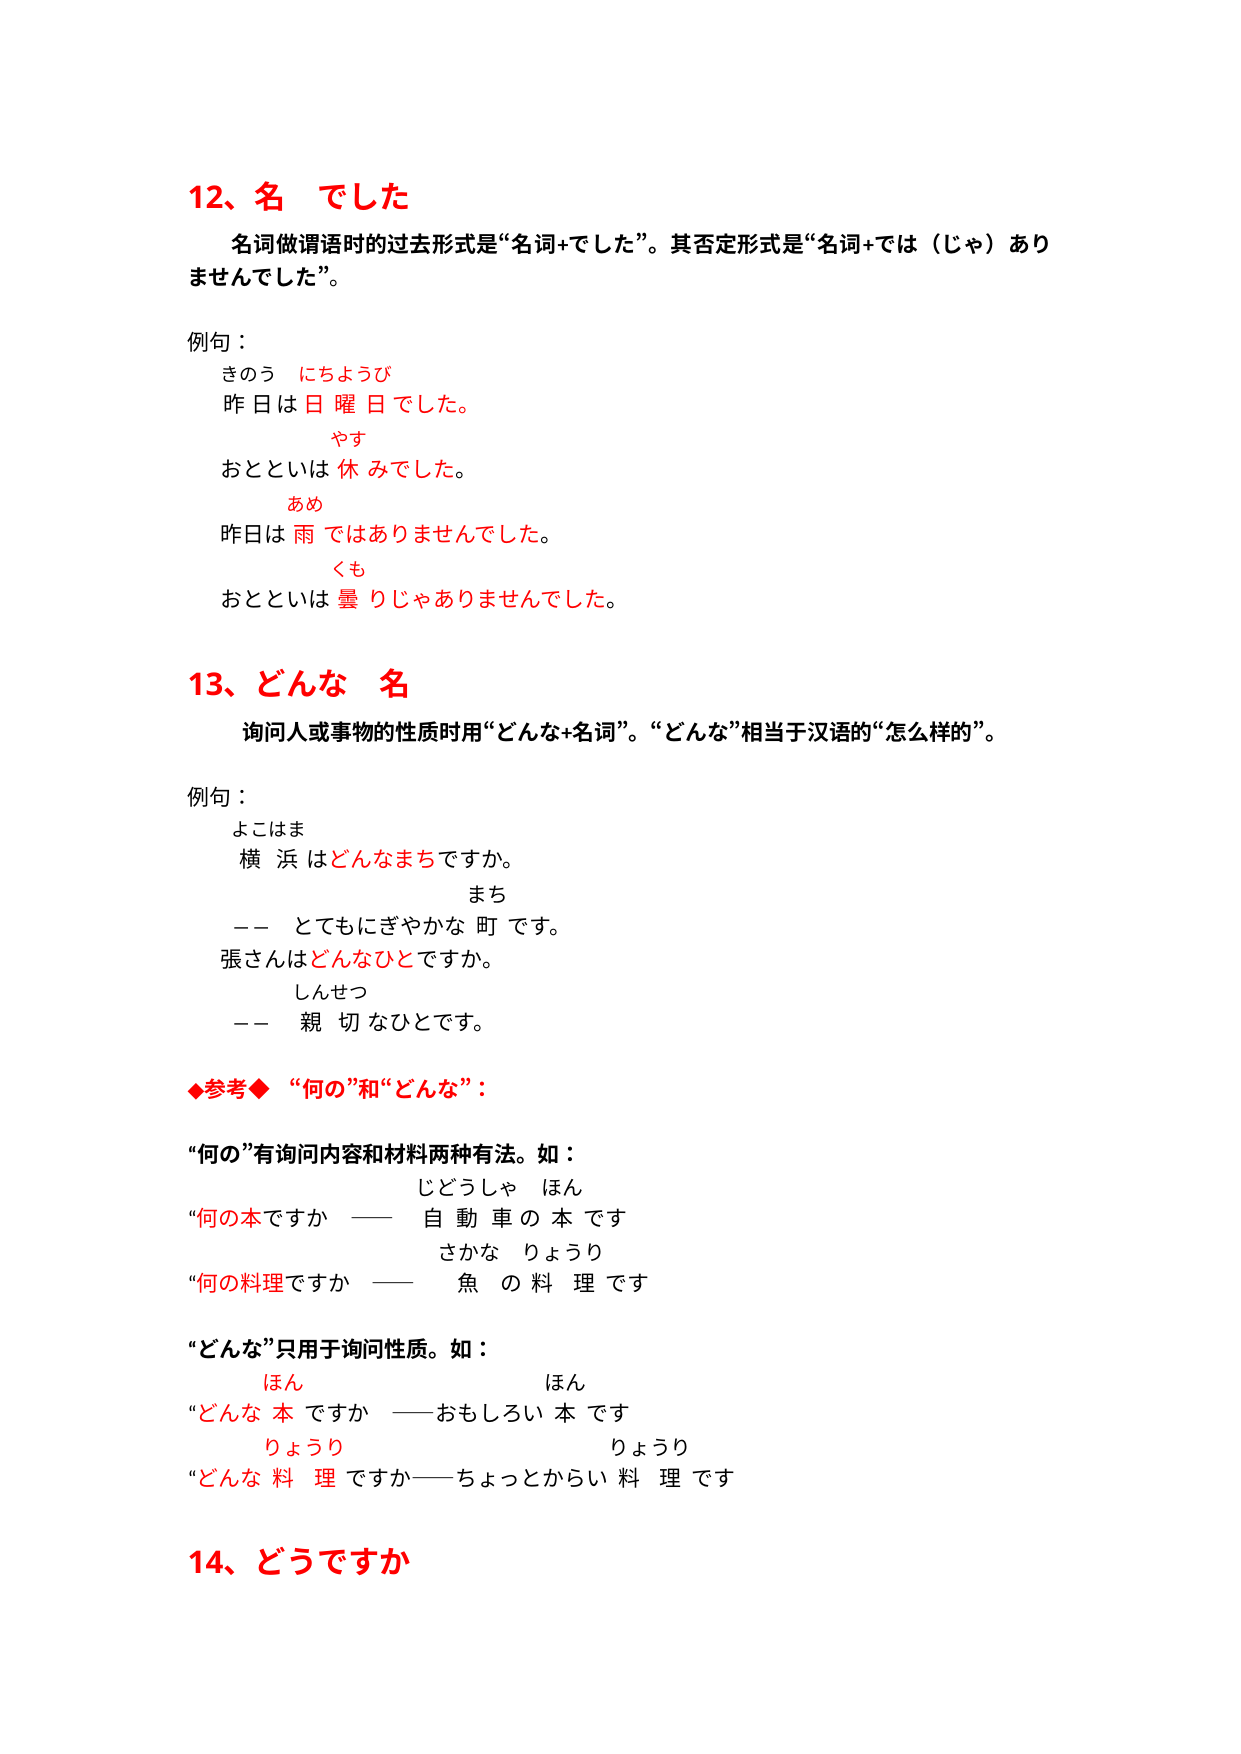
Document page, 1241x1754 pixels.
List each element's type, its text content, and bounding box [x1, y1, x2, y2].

text 例句： [187, 779, 1053, 812]
text 12、名 でした [187, 162, 1053, 227]
text ―― なひとです。 [187, 974, 1053, 1039]
text おとといはりじゃありませんでした。 [187, 552, 1053, 617]
text “どんなですか ――おもしろいです [187, 1364, 1053, 1429]
text 13、どんな 名 [187, 649, 1053, 714]
text はどんなまちですか。 [187, 812, 1053, 877]
text はでした。 [187, 357, 1053, 422]
text 張さんはどんなひとですか。 [187, 942, 1053, 974]
text “何の”有询问内容和材料两种有法。如： [187, 1137, 1053, 1169]
text 例句： [187, 324, 1053, 357]
text 名词做谓语时的过去形式是“名词+でした”。其否定形式是“名词+では（じゃ）ありませんでした”。 [187, 227, 1053, 292]
text “どんな”只用于询问性质。如： [187, 1332, 1053, 1364]
text ―― とてもにぎやかなです。 [187, 877, 1053, 942]
text 询问人或事物的性质时用“どんな+名词”。“どんな”相当于汉语的“怎么样的”。 [187, 714, 1053, 747]
text “何の本ですか ―― のです [187, 1169, 1053, 1234]
text 昨日はではありませんでした。 [187, 487, 1053, 552]
text おとといはみでした。 [187, 422, 1053, 487]
text 14、どうですか [187, 1527, 1053, 1592]
text ◆参考◆ “何の”和“どんな”： [187, 1072, 1053, 1104]
text “どんなですか――ちょっとからいです [187, 1429, 1053, 1494]
text “何の料理ですか ―― のです [187, 1234, 1053, 1299]
